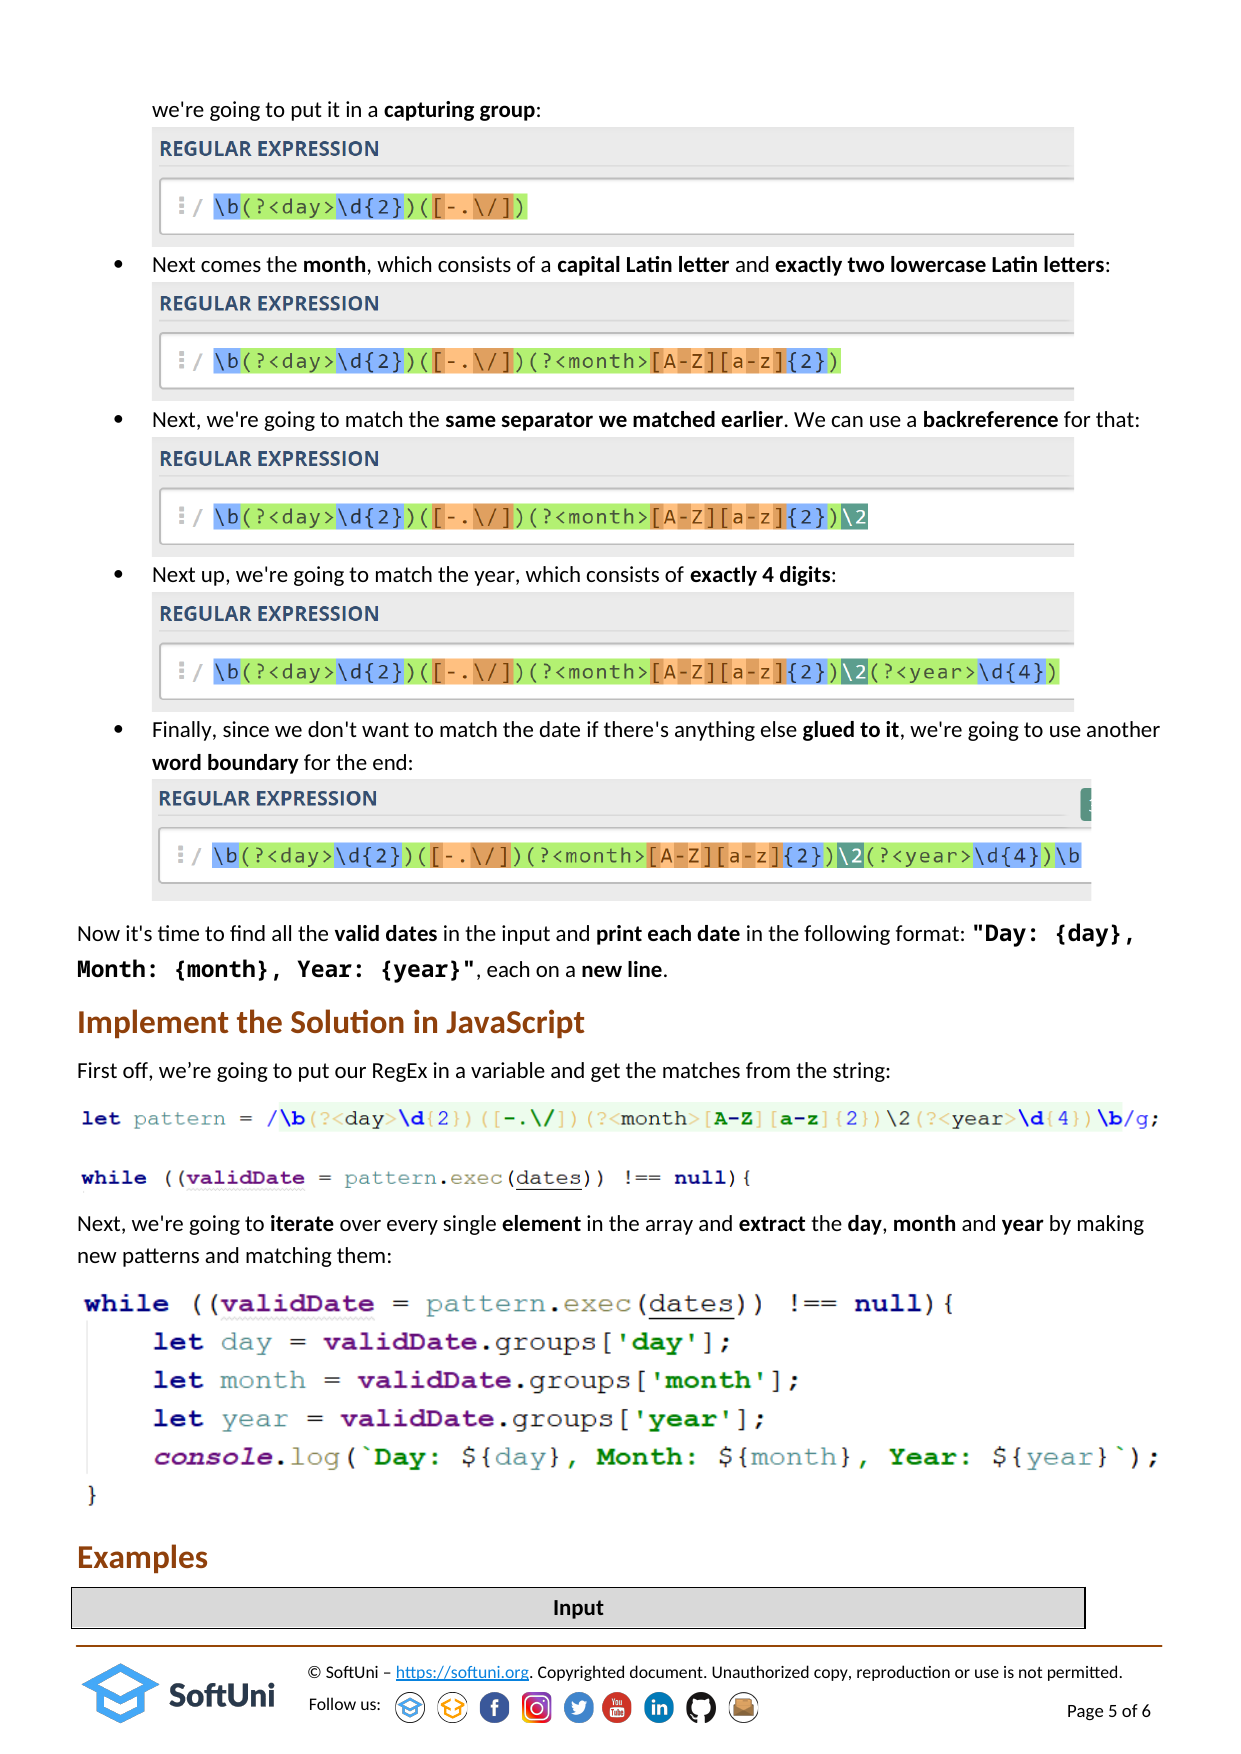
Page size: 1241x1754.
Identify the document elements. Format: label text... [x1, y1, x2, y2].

picture [151, 779, 1092, 901]
picture [644, 1692, 653, 1701]
picture [686, 1692, 716, 1723]
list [114, 95, 1163, 246]
picture [522, 1692, 552, 1723]
picture [395, 1692, 425, 1723]
picture [564, 1692, 594, 1723]
subtitle Examples [77, 1536, 1163, 1576]
text Next, we're going to iterate over every single element in the array and extract the day, month and year by making new patterns and matching them: [77, 1209, 1163, 1269]
picture [665, 1692, 674, 1701]
subtitle Implement the Solution in JavaScript [77, 1002, 1163, 1042]
picture [76, 1286, 1164, 1519]
picture [151, 437, 1075, 557]
table_header Input [72, 1588, 1084, 1627]
picture [151, 592, 1075, 712]
picture [479, 1692, 510, 1723]
picture [76, 1101, 1164, 1193]
picture [644, 1714, 653, 1723]
picture [665, 1714, 674, 1723]
picture [437, 1692, 468, 1723]
text First off, we’re going to put our RegEx in a variable and get the matches from the string: [77, 1057, 1163, 1085]
picture [151, 127, 1075, 247]
picture [728, 1692, 759, 1723]
picture [602, 1692, 632, 1723]
text Now it's time to find all the valid dates in the input and print each date in the following format: "Day: {day}, Month: {month}, Year: {year}", each on a new line. [77, 917, 1163, 984]
picture [151, 282, 1075, 401]
picture [75, 1658, 281, 1729]
picture [658, 1705, 667, 1714]
